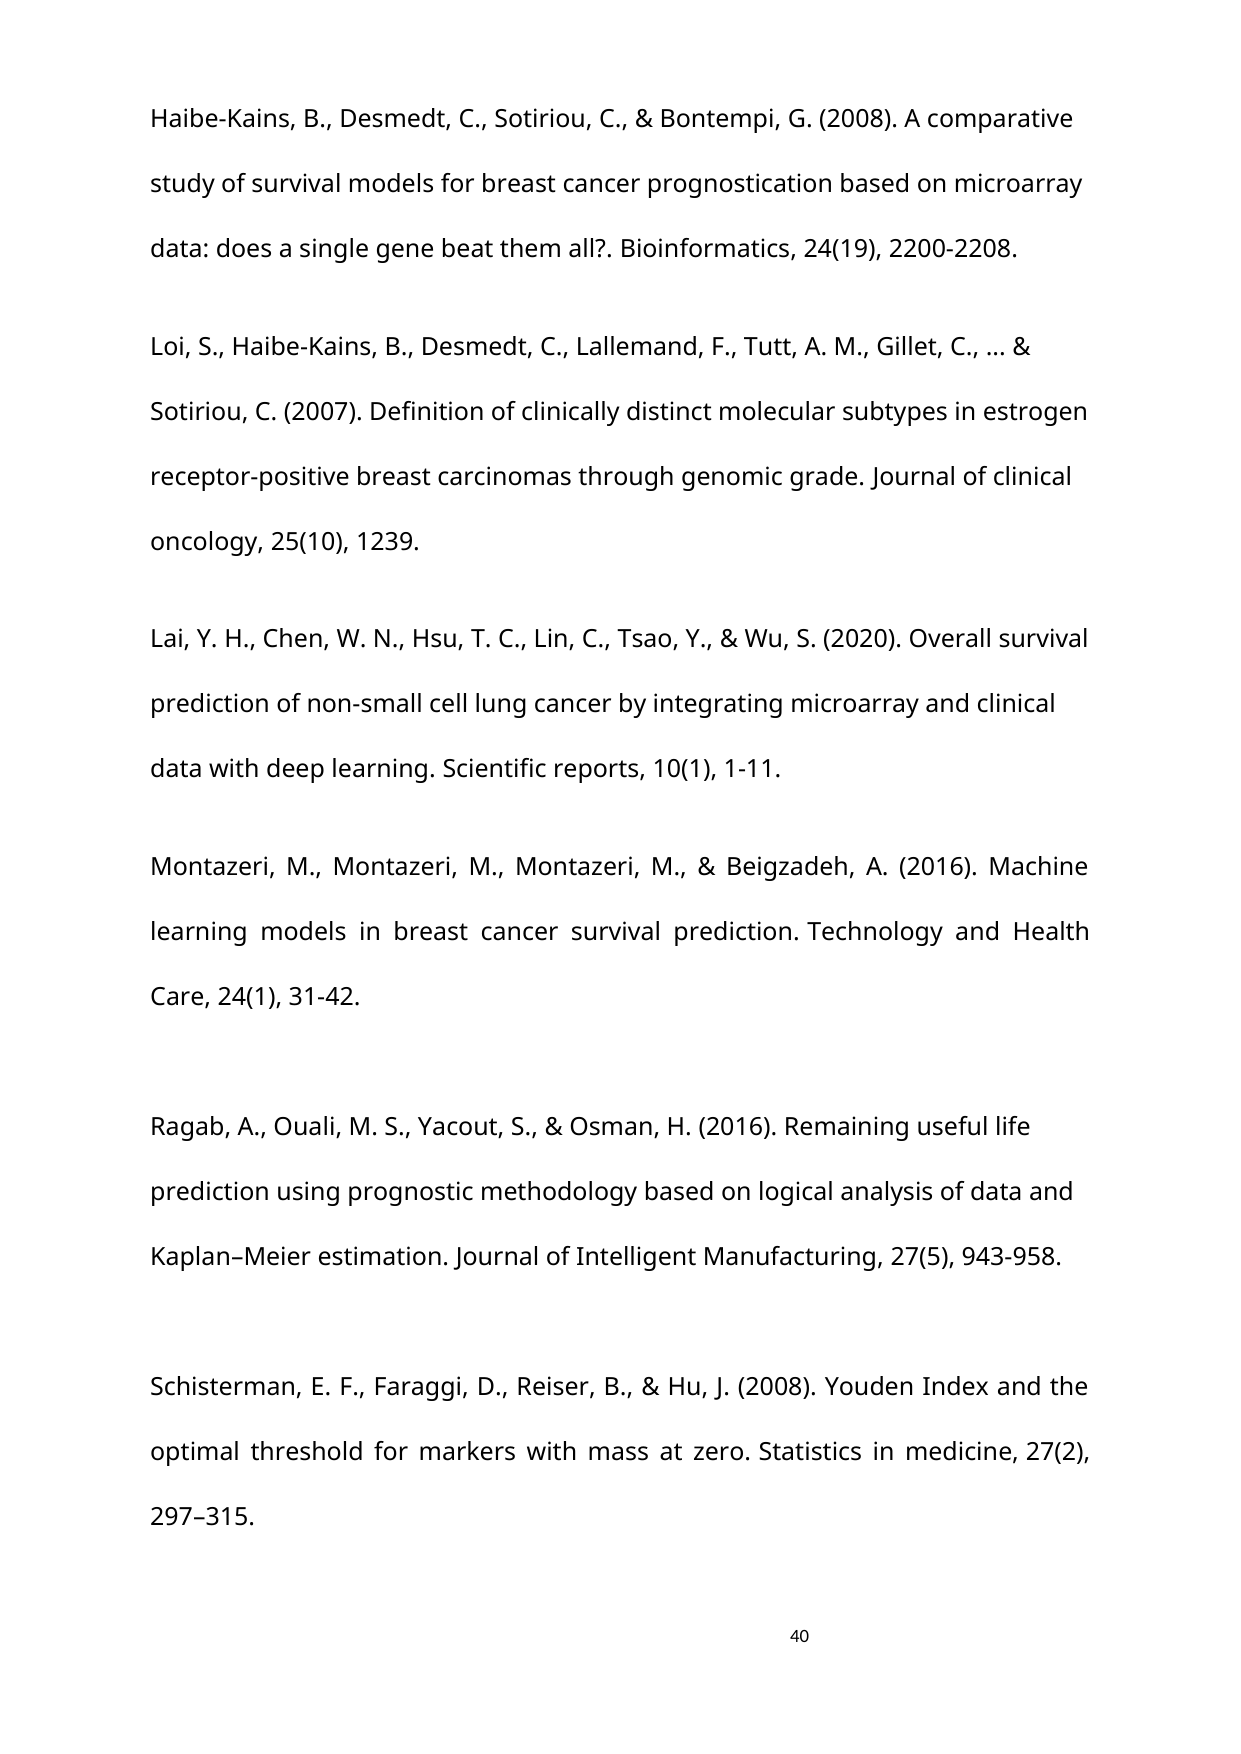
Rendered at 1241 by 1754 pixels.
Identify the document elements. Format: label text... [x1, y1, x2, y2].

text Montazeri, M., Montazeri, M., Montazeri, M., & Beigzadeh, A. (2016). Machine learning models in breast cancer survival prediction. Technology and Health Care, 24(1), 31-42. [150, 833, 1090, 1028]
text Ragab, A., Ouali, M. S., Yacout, S., & Osman, H. (2016). Remaining useful life prediction using prognostic methodology based on logical analysis of data and Kaplan–Meier estimation. Journal of Intelligent Manufacturing, 27(5), 943-958. [150, 1093, 1090, 1288]
text Lai, Y. H., Chen, W. N., Hsu, T. C., Lin, C., Tsao, Y., & Wu, S. (2020). Overall survival prediction of non-small cell lung cancer by integrating microarray and clinical data with deep learning. Scientific reports, 10(1), 1-11. [150, 606, 1090, 801]
text Schisterman, E. F., Faraggi, D., Reiser, B., & Hu, J. (2008). Youden Index and the optimal threshold for markers with mass at zero. Statistics in medicine, 27(2), 297–315. [150, 1353, 1090, 1548]
text Loi, S., Haibe-Kains, B., Desmedt, C., Lallemand, F., Tutt, A. M., Gillet, C., ... & Sotiriou, C. (2007). Definition of clinically distinct molecular subtypes in estrogen receptor-positive breast carcinomas through genomic grade. Journal of clinical oncology, 25(10), 1239. [150, 313, 1090, 573]
text Haibe-Kains, B., Desmedt, C., Sotiriou, C., & Bontempi, G. (2008). A comparative study of survival models for breast cancer prognostication based on microarray data: does a single gene beat them all?. Bioinformatics, 24(19), 2200-2208. [150, 86, 1090, 281]
